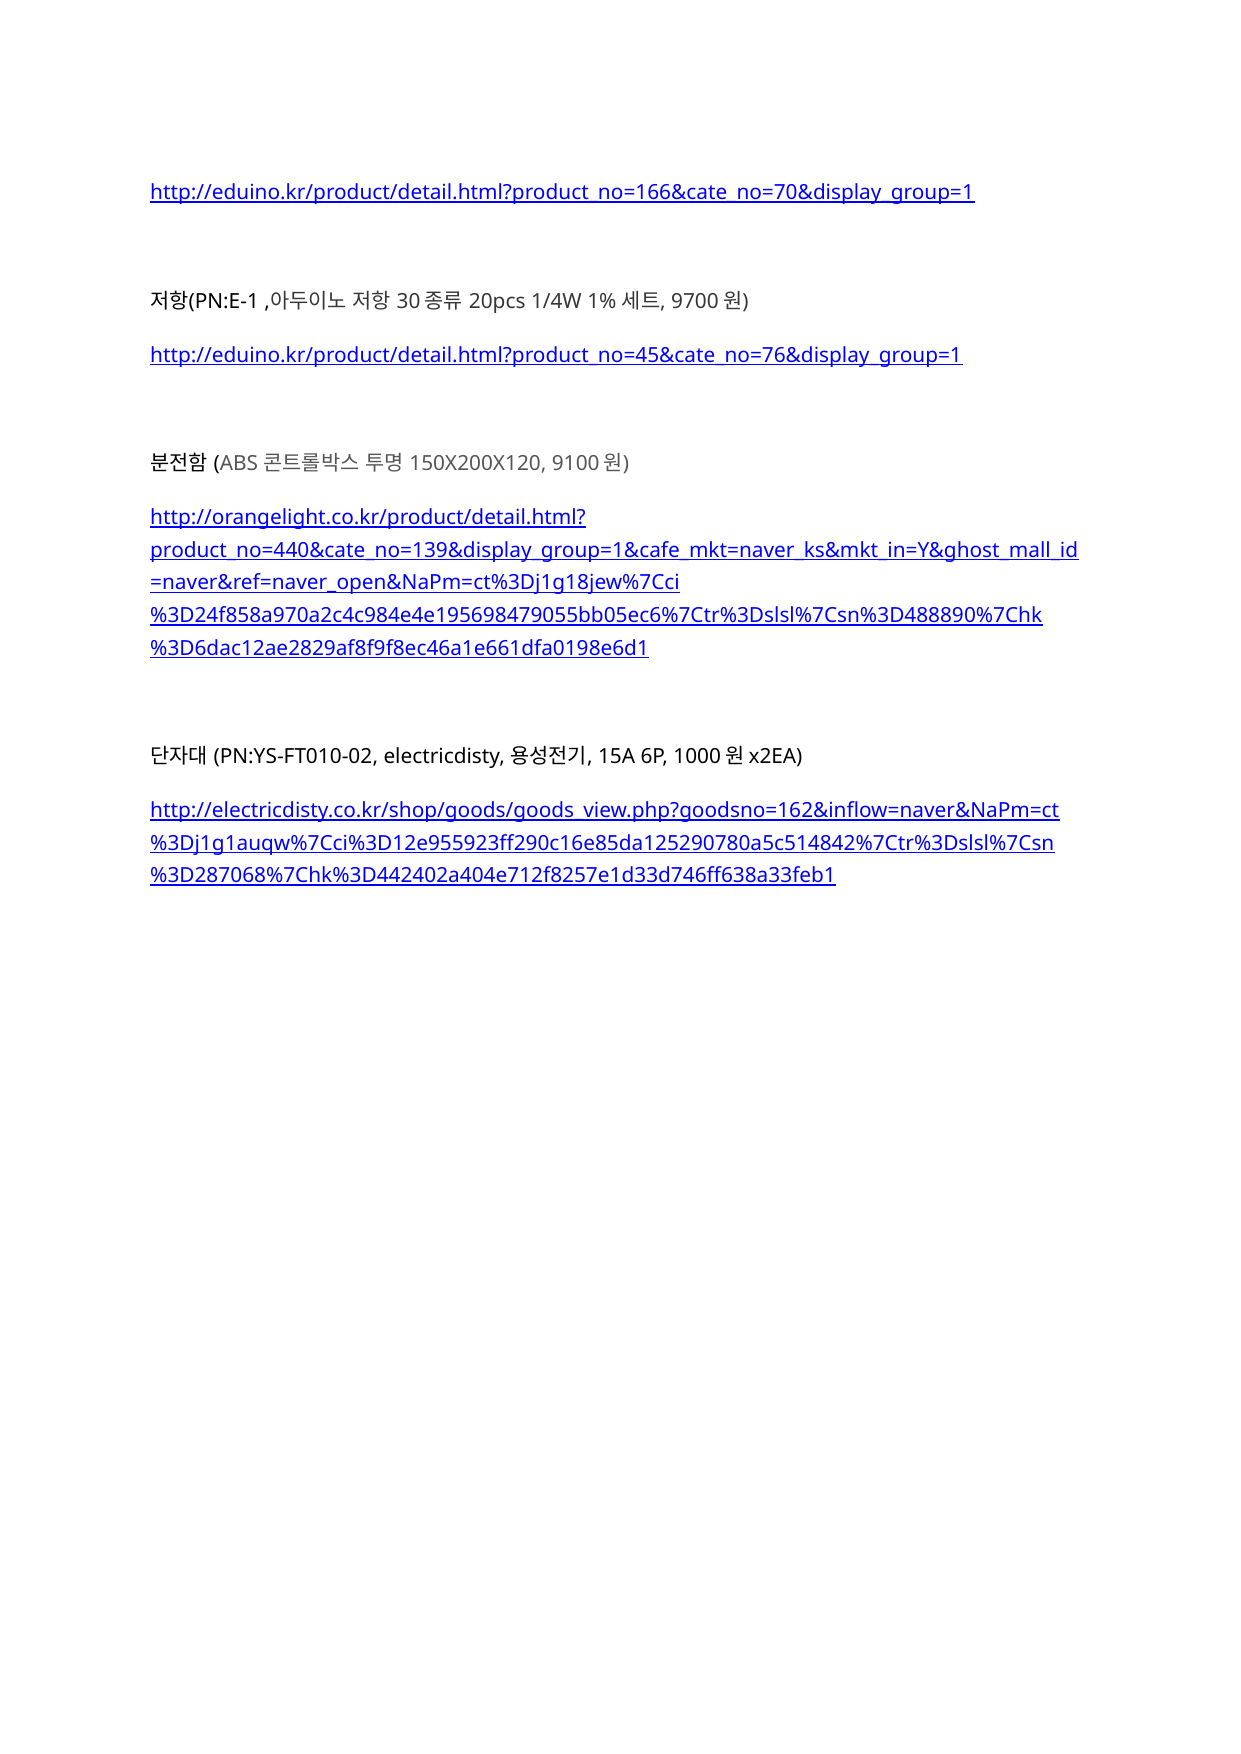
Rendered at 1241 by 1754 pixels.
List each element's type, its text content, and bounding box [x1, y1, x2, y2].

text http://orangelight.co.kr/product/detail.html?product_no=440&cate_no=139&display_group=1&cafe_mkt=naver_ks&mkt_in=Y&ghost_mall_id=naver&ref=naver_open&NaPm=ct%3Dj1g18jew%7Cci%3D24f858a970a2c4c984e4e195698479055bb05ec6%7Ctr%3Dslsl%7Csn%3D488890%7Chk%3D6dac12ae2829af8f9f8ec46a1e661dfa0198e6d1 [150, 502, 1090, 661]
text 분전함 (ABS 콘트롤박스 투명 150X200X120, 9100원) [150, 447, 1090, 477]
text 저항(PN:E-1 ,아두이노 저항 30종류 20pcs 1/4W 1% 세트, 9700원) [150, 284, 1090, 314]
text http://eduino.kr/product/detail.html?product_no=166&cate_no=70&display_group=1 [150, 177, 1090, 206]
text http://eduino.kr/product/detail.html?product_no=45&cate_no=76&display_group=1 [150, 340, 1090, 368]
text 단자대 (PN:YS-FT010-02, electricdisty, 용성전기, 15A 6P, 1000원x2EA) [150, 739, 1090, 770]
text http://electricdisty.co.kr/shop/goods/goods_view.php?goodsno=162&inflow=naver&NaPm=ct%3Dj1g1auqw%7Cci%3D12e955923ff290c16e85da125290780a5c514842%7Ctr%3Dslsl%7Csn%3D287068%7Chk%3D442402a404e712f8257e1d33d746ff638a33feb1 [150, 795, 1090, 889]
